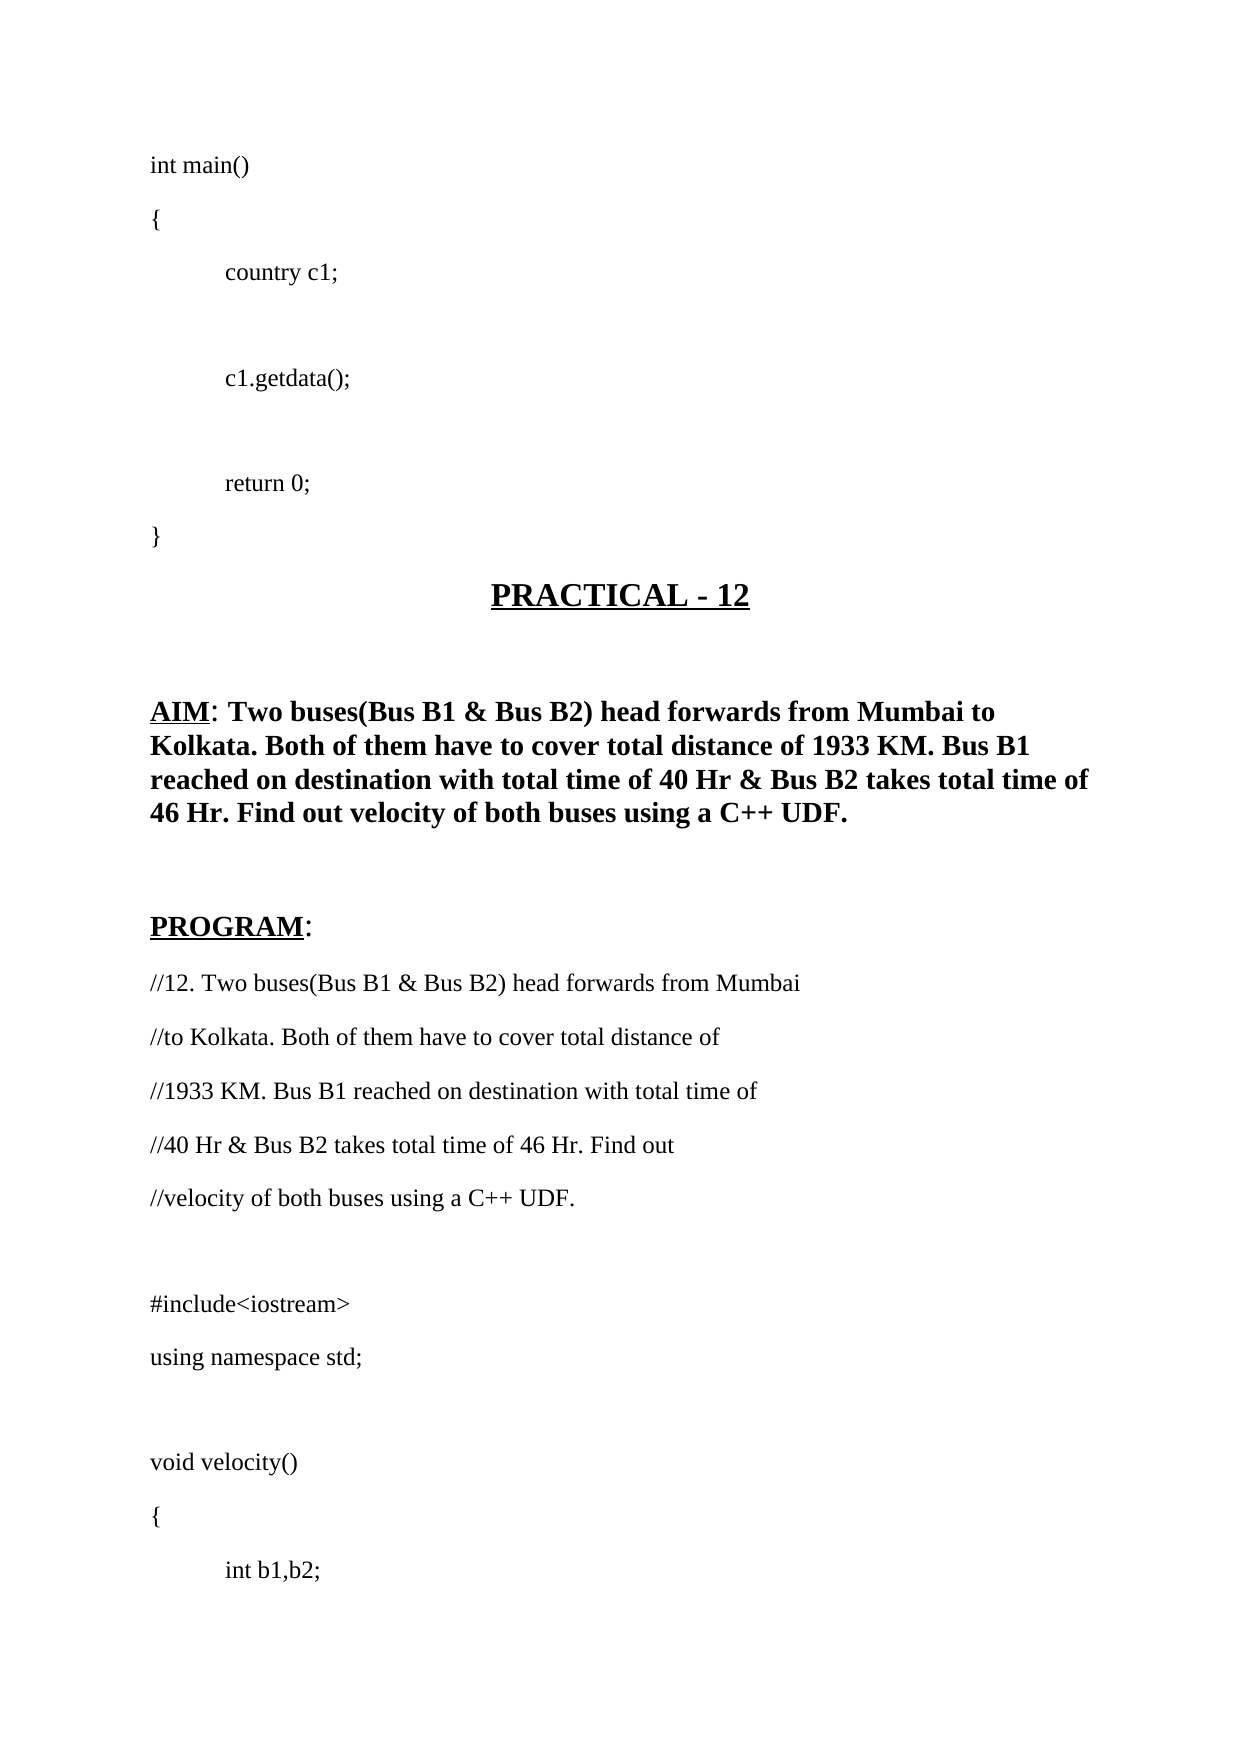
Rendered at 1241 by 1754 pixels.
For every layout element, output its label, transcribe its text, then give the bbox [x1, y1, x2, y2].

text #include<iostream> [150, 1289, 1090, 1317]
text int b1,b2; [150, 1555, 1090, 1584]
text return 0; [150, 468, 1090, 496]
text country c1; [150, 257, 1090, 286]
text PRACTICAL - 12 [150, 575, 1090, 613]
text using namespace std; [150, 1342, 1090, 1371]
text { [150, 204, 1090, 232]
text PROGRAM: [150, 905, 1090, 943]
text { [150, 1501, 1090, 1530]
text } [150, 521, 1090, 550]
text int main() [150, 150, 1090, 179]
text void velocity() [150, 1447, 1090, 1476]
text //1933 KM. Bus B1 reached on destination with total time of [150, 1076, 1090, 1105]
text //to Kolkata. Both of them have to cover total distance of [150, 1022, 1090, 1051]
text c1.getdata(); [150, 363, 1090, 391]
text //velocity of both buses using a C++ UDF. [150, 1183, 1090, 1212]
text //40 Hr & Bus B2 takes total time of 46 Hr. Find out [150, 1130, 1090, 1158]
text AIM: Two buses(Bus B1 & Bus B2) head forwards from Mumbai to Kolkata. Both of them have to cover total distance of 1933 KM. Bus B1 reached on destination with total time of 40 Hr & Bus B2 takes total time of 46 Hr. Find out velocity of both buses using a C++ UDF. [150, 690, 1090, 829]
text //12. Two buses(Bus B1 & Bus B2) head forwards from Mumbai [150, 968, 1090, 997]
